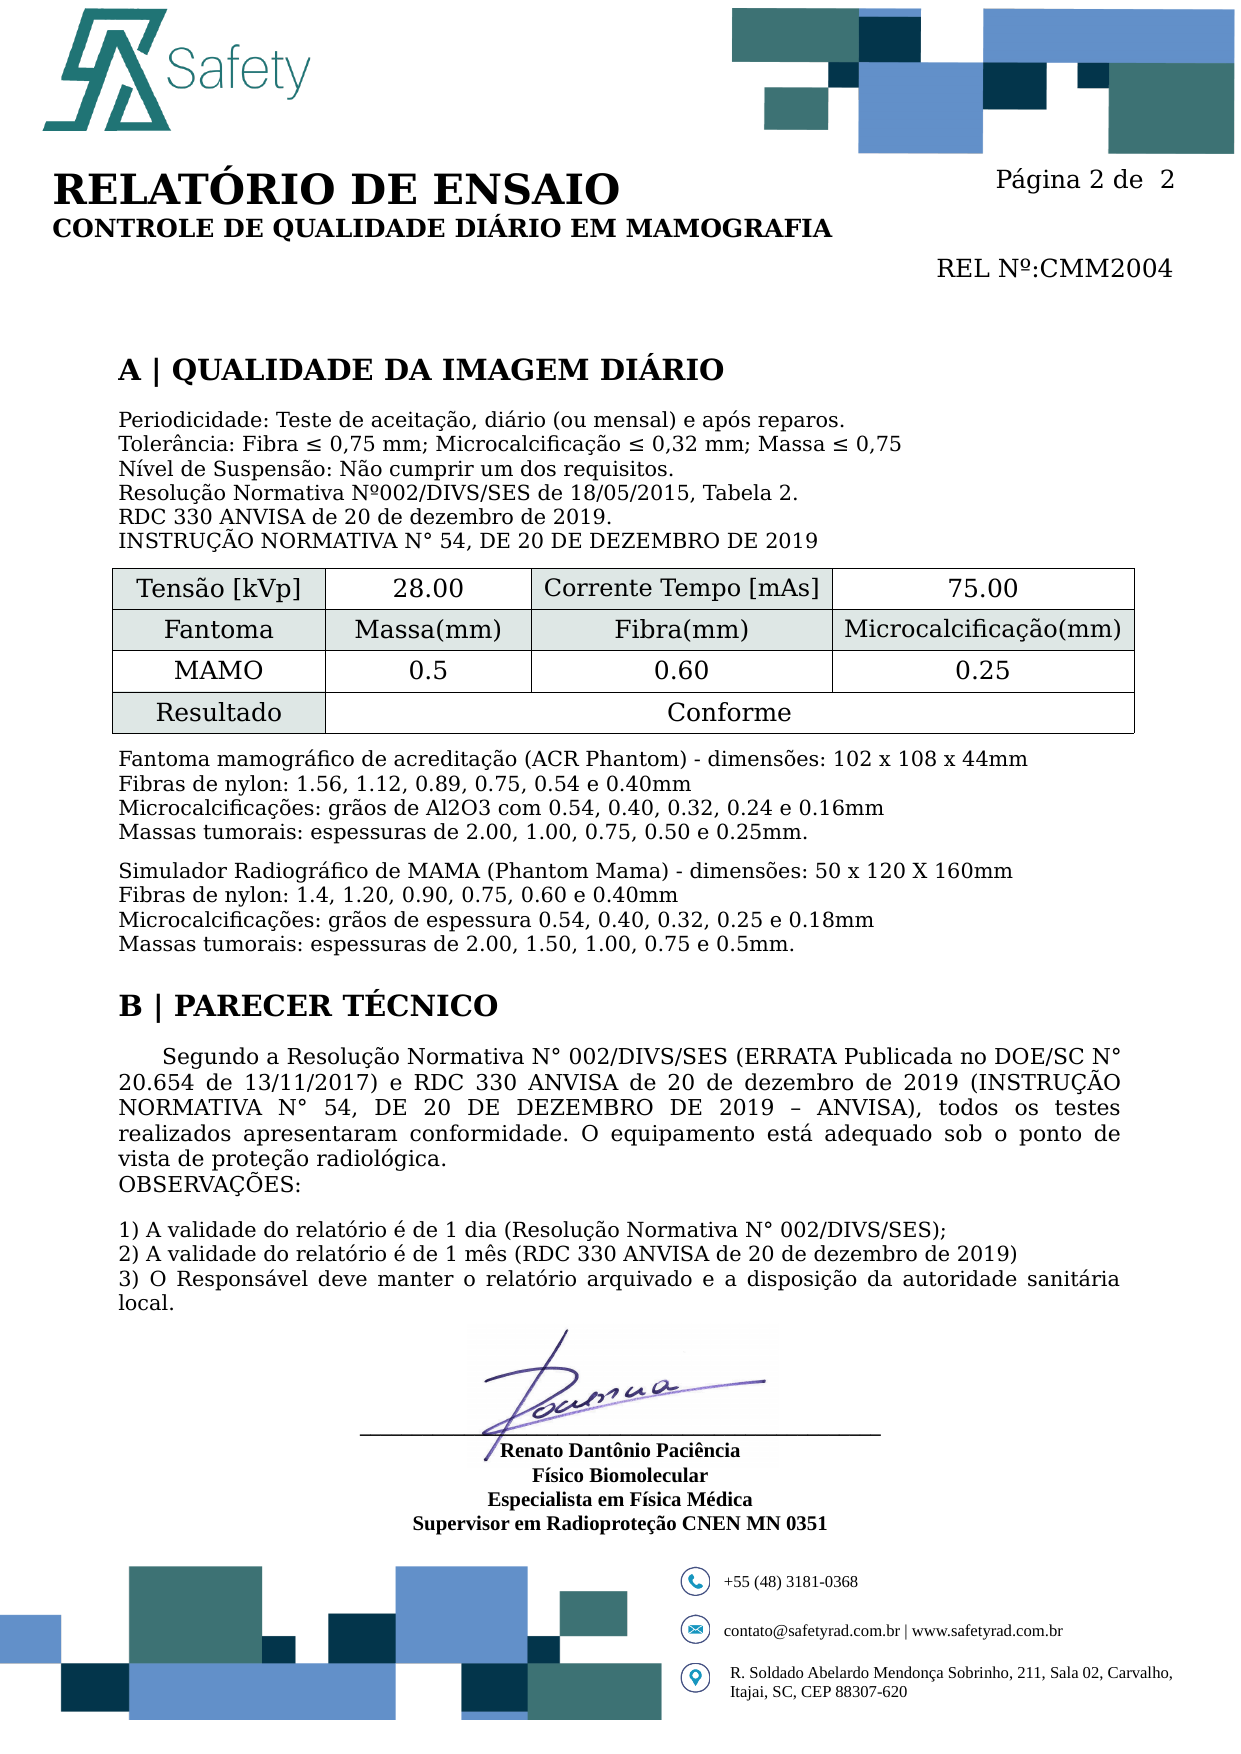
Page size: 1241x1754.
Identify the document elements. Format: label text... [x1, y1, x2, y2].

text Resolução Normativa Nº002/DIVS/SES de 18/05/2015, Tabela 2. [118, 481, 1122, 505]
text 1) A validade do relatório é de 1 dia (Resolução Normativa N° 002/DIVS/SES); [118, 1218, 1122, 1242]
table_cell Resultado [113, 693, 325, 733]
text __________________________________________________ [118, 1414, 1122, 1438]
text Microcalcificações: grãos de espessura 0.54, 0.40, 0.32, 0.25 e 0.18mm [118, 908, 1122, 932]
table_cell Conforme [326, 693, 1134, 733]
text INSTRUÇÃO NORMATIVA N° 54, DE 20 DE DEZEMBRO DE 2019 [118, 529, 1122, 554]
picture [680, 1614, 710, 1644]
picture [42, 8, 311, 131]
text Fibras de nylon: 1.4, 1.20, 0.90, 0.75, 0.60 e 0.40mm [118, 883, 1122, 908]
picture [680, 1566, 710, 1596]
table_cell Microcalcificação(mm) [833, 610, 1134, 650]
table_cell Fibra(mm) [532, 610, 832, 650]
text RDC 330 ANVISA de 20 de dezembro de 2019. [118, 505, 1122, 529]
text Fantoma mamográfico de acreditação (ACR Phantom) - dimensões: 102 x 108 x 44mm [118, 747, 1122, 772]
text Tolerância: Fibra ≤ 0,75 mm; Microcalcificação ≤ 0,32 mm; Massa ≤ 0,75 [118, 432, 1122, 457]
table_cell Massa(mm) [326, 610, 531, 650]
text Físico Biomolecular [118, 1462, 1122, 1487]
text Nível de Suspensão: Não cumprir um dos requisitos. [118, 457, 1122, 481]
table_cell MAMO [113, 651, 325, 691]
text Simulador Radiográfico de MAMA (Phantom Mama) - dimensões: 50 x 120 X 160mm [118, 859, 1122, 883]
table_cell Fantoma [113, 610, 325, 650]
text Microcalcificações: grãos de Al2O3 com 0.54, 0.40, 0.32, 0.24 e 0.16mm [118, 796, 1122, 820]
picture [0, 1566, 662, 1720]
text 2) A validade do relatório é de 1 mês (RDC 330 ANVISA de 20 de dezembro de 2019) [118, 1242, 1122, 1267]
table_header 28.00 [326, 569, 531, 609]
table_header Corrente Tempo [mAs] [532, 569, 832, 609]
picture [680, 1663, 710, 1693]
text Supervisor em Radioproteção CNEN MN 0351 [118, 1511, 1122, 1535]
table_header Tensão [kVp] [113, 569, 325, 609]
text B | PARECER TÉCNICO [118, 989, 1122, 1023]
table_header 75.00 [833, 569, 1134, 609]
text Especialista em Física Médica [118, 1487, 1122, 1511]
text OBSERVAÇÕES: [118, 1172, 1122, 1197]
picture [467, 1323, 779, 1414]
picture [731, 8, 1235, 154]
text 3) O Responsável deve manter o relatório arquivado e a disposição da autoridade sanitária local. [118, 1267, 1122, 1315]
text Massas tumorais: espessuras de 2.00, 1.50, 1.00, 0.75 e 0.5mm. [118, 932, 1122, 956]
text Renato Dantônio Paciência [118, 1438, 1122, 1462]
table_cell 0.5 [326, 651, 531, 691]
text A | QUALIDADE DA IMAGEM DIÁRIO [118, 353, 1122, 387]
text Segundo a Resolução Normativa N° 002/DIVS/SES (ERRATA Publicada no DOE/SC N° 20.654 de 13/11/2017) e RDC 330 ANVISA de 20 de dezembro de 2019 (INSTRUÇÃO NORMATIVA N° 54, DE 20 DE DEZEMBRO DE 2019 – ANVISA), todos os testes realizados apresentaram conformidade. O equipamento está adequado sob o ponto de vista de proteção radiológica. [118, 1044, 1122, 1172]
text Massas tumorais: espessuras de 2.00, 1.00, 0.75, 0.50 e 0.25mm. [118, 820, 1122, 844]
text Periodicidade: Teste de aceitação, diário (ou mensal) e após reparos. [118, 408, 1122, 432]
table_cell 0.25 [833, 651, 1134, 691]
table_cell 0.60 [532, 651, 832, 691]
text Fibras de nylon: 1.56, 1.12, 0.89, 0.75, 0.54 e 0.40mm [118, 772, 1122, 796]
